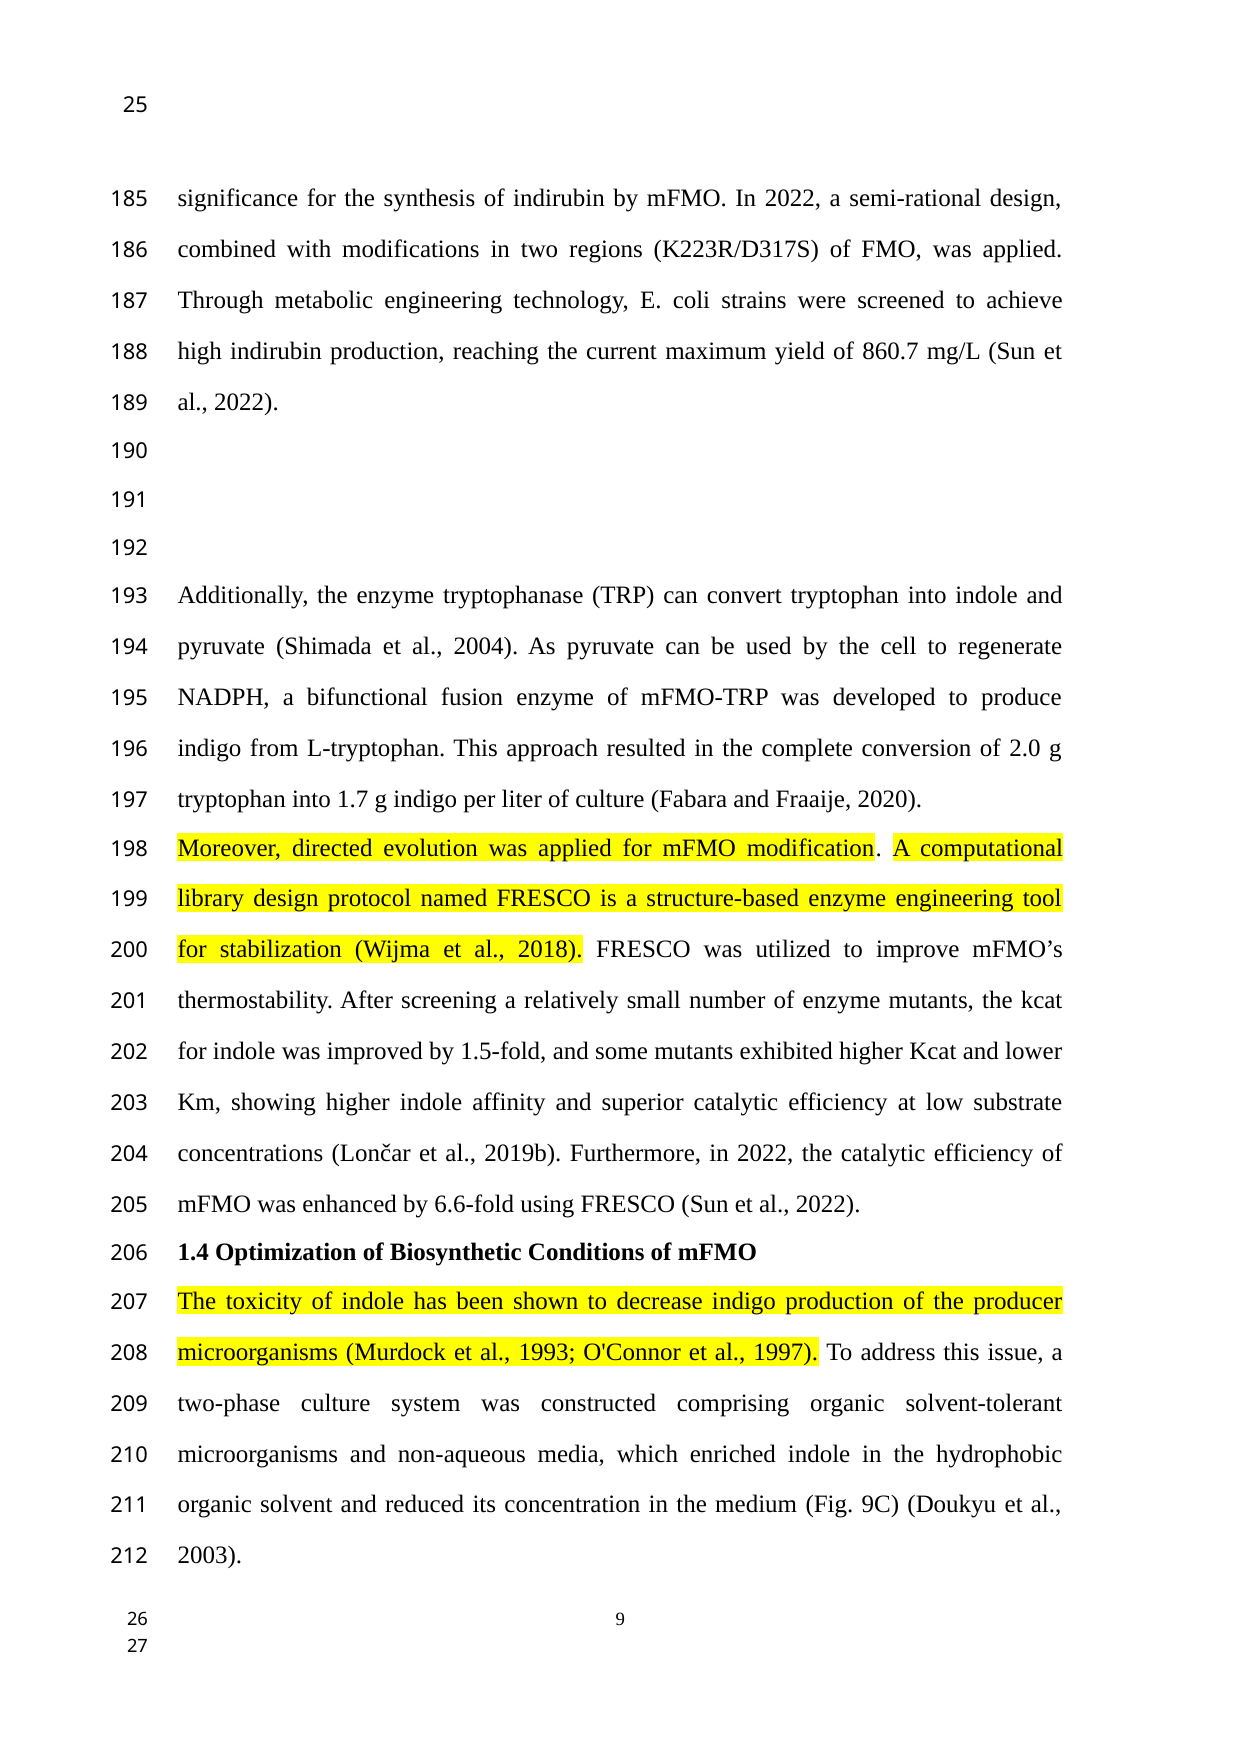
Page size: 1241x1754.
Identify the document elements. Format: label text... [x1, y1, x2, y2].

text Moreover, directed evolution was applied for mFMO modification. A computational library design protocol named FRESCO is a structure-based enzyme engineering tool for stabilization (Wijma et al., 2018). FRESCO was utilized to improve mFMO’s thermostability. After screening a relatively small number of enzyme mutants, the kcat for indole was improved by 1.5-fold, and some mutants exhibited higher Kcat and lower Km, showing higher indole affinity and superior catalytic efficiency at low substrate concentrations (Lončar et al., 2019b). Furthermore, in 2022, the catalytic efficiency of mFMO was enhanced by 6.6-fold using FRESCO (Sun et al., 2022). [177, 912, 1063, 1221]
text Additionally, the enzyme tryptophanase (TRP) can convert tryptophan into indole and pyruvate (Shimada et al., 2004). As pyruvate can be used by the cell to regenerate NADPH, a bifunctional fusion enzyme of mFMO-TRP was developed to produce indigo from L-tryptophan. This approach resulted in the complete conversion of 2.0 g tryptophan into 1.7 g indigo per liter of culture (Fabara and Fraaije, 2020). [177, 578, 1063, 816]
text The toxicity of indole has been shown to decrease indigo production of the producer microorganisms (Murdock et al., 1993; O'Connor et al., 1997). To address this issue, a two-phase culture system was constructed comprising organic solvent-tolerant microorganisms and non-aqueous media, which enriched indole in the hydrophobic organic solvent and reduced its concentration in the medium (Fig. 9C) (Doukyu et al., 2003). [177, 1314, 1063, 1572]
text Moreover, directed evolution was applied for mFMO modification. A computational library design protocol named FRESCO is a structure-based enzyme engineering tool for stabilization (Wijma et al., 2018). FRESCO was utilized to improve mFMO’s thermostability. After screening a relatively small number of enzyme mutants, the kcat for indole was improved by 1.5-fold, and some mutants exhibited higher Kcat and lower Km, showing higher indole affinity and superior catalytic efficiency at low substrate concentrations (Lončar et al., 2019b). Furthermore, in 2022, the catalytic efficiency of mFMO was enhanced by 6.6-fold using FRESCO (Sun et al., 2022). [177, 830, 1063, 884]
text 1.4 Optimization of Biosynthetic Conditions of mFMO [177, 1235, 1063, 1269]
